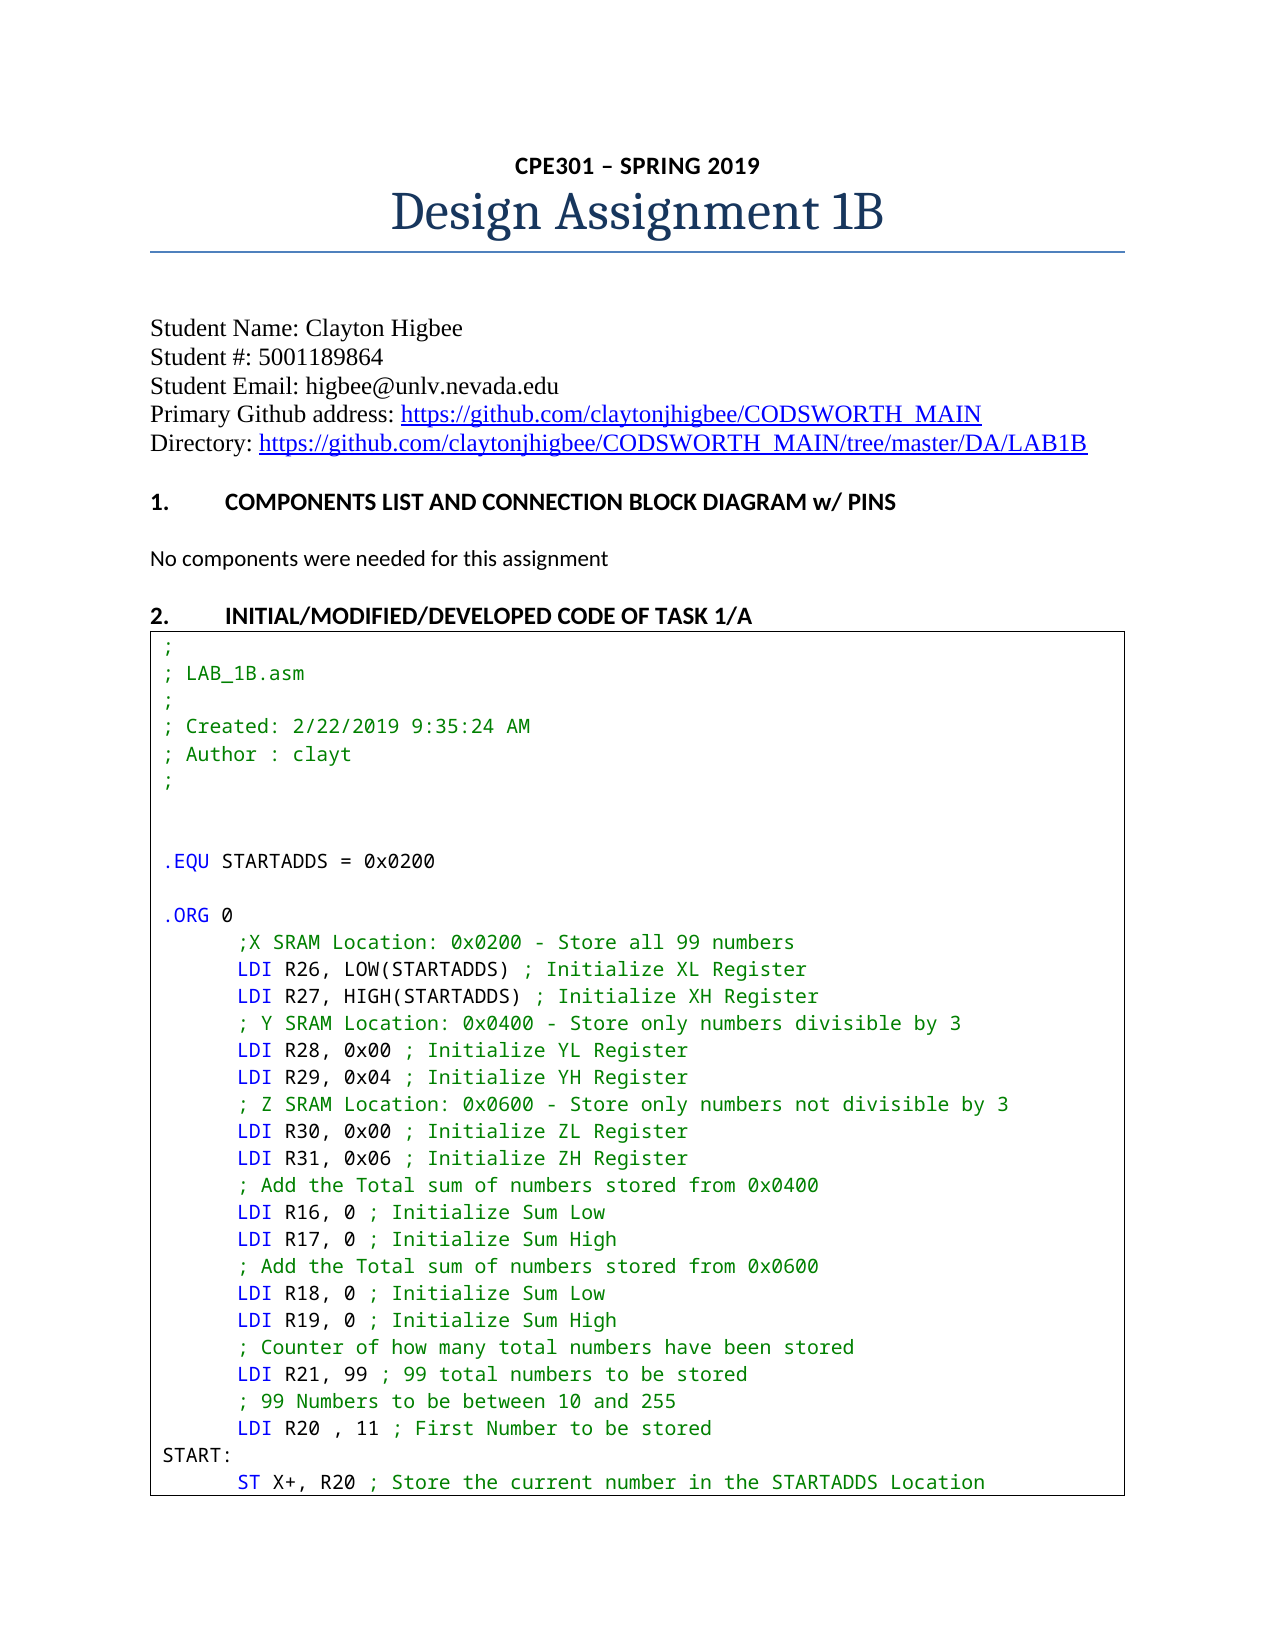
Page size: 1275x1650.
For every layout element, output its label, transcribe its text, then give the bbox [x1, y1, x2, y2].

text Student Name: Clayton Higbee [150, 313, 1125, 342]
text Directory: https://github.com/claytonjhigbee/CODSWORTH_MAIN/tree/master/DA/LAB1B [150, 428, 1125, 457]
title Design Assignment 1B [150, 181, 1125, 251]
text Student Email: higbee@unlv.nevada.edu [150, 371, 1125, 399]
text CPE301 – SPRING 2019 [150, 150, 1125, 181]
list COMPONENTS LIST AND CONNECTION BLOCK DIAGRAM w/ PINS [150, 486, 1125, 516]
list INITIAL/MODIFIED/DEVELOPED CODE OF TASK 1/A [150, 600, 1125, 631]
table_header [151, 632, 1124, 1495]
text Student #: 5001189864 [150, 342, 1125, 371]
text No components were needed for this assignment [150, 544, 1125, 572]
text Primary Github address: https://github.com/claytonjhigbee/CODSWORTH_MAIN [150, 399, 1125, 428]
